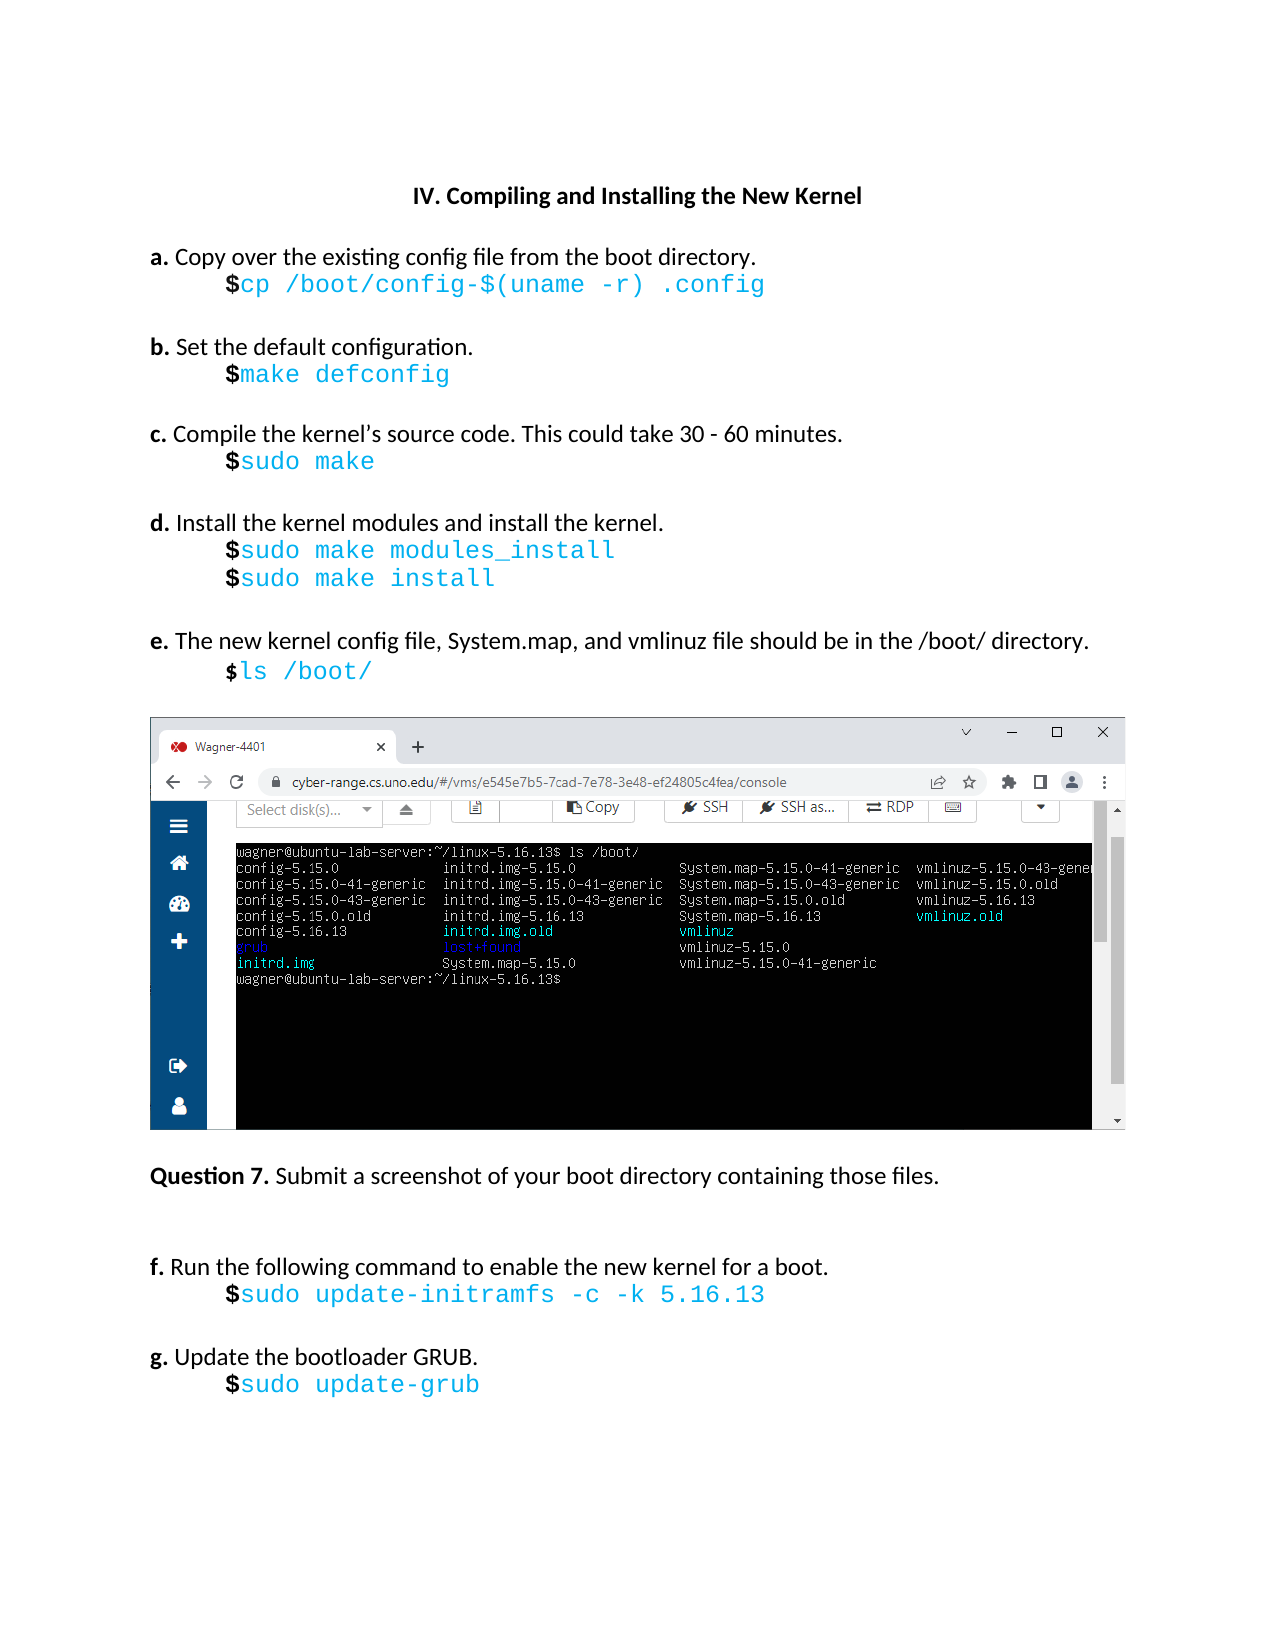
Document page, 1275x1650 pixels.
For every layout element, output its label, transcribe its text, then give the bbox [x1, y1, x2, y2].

text $sudo update-grub [150, 1371, 1125, 1399]
text d. Install the kernel modules and install the kernel. [150, 507, 1125, 538]
text $make defconfig [150, 361, 1125, 390]
text e. The new kernel config file, System.map, and vmlinuz file should be in the /boot/ directory. [150, 625, 1125, 655]
text a. Copy over the existing config file from the boot directory. [150, 242, 1125, 272]
text $cp /boot/config-$(uname -r) .config [150, 272, 1125, 300]
text $sudo make install [150, 566, 1125, 594]
text $sudo update-initramfs -c -k 5.16.13 [150, 1282, 1125, 1310]
text $sudo make modules_install [150, 538, 1125, 566]
picture [150, 717, 1125, 1130]
text $sudo make [150, 448, 1125, 477]
text $ls /boot/ [150, 655, 1125, 687]
text Question 7. Submit a screenshot of your boot directory containing those files. [150, 1160, 1125, 1190]
text c. Compile the kernel’s source code. This could take 30 - 60 minutes. [150, 418, 1125, 448]
text b. Set the default configuration. [150, 331, 1125, 361]
text f. Run the following command to enable the new kernel for a boot. [150, 1251, 1125, 1282]
text g. Update the bootloader GRUB. [150, 1341, 1125, 1371]
text IV. Compiling and Installing the New Kernel [150, 181, 1125, 211]
